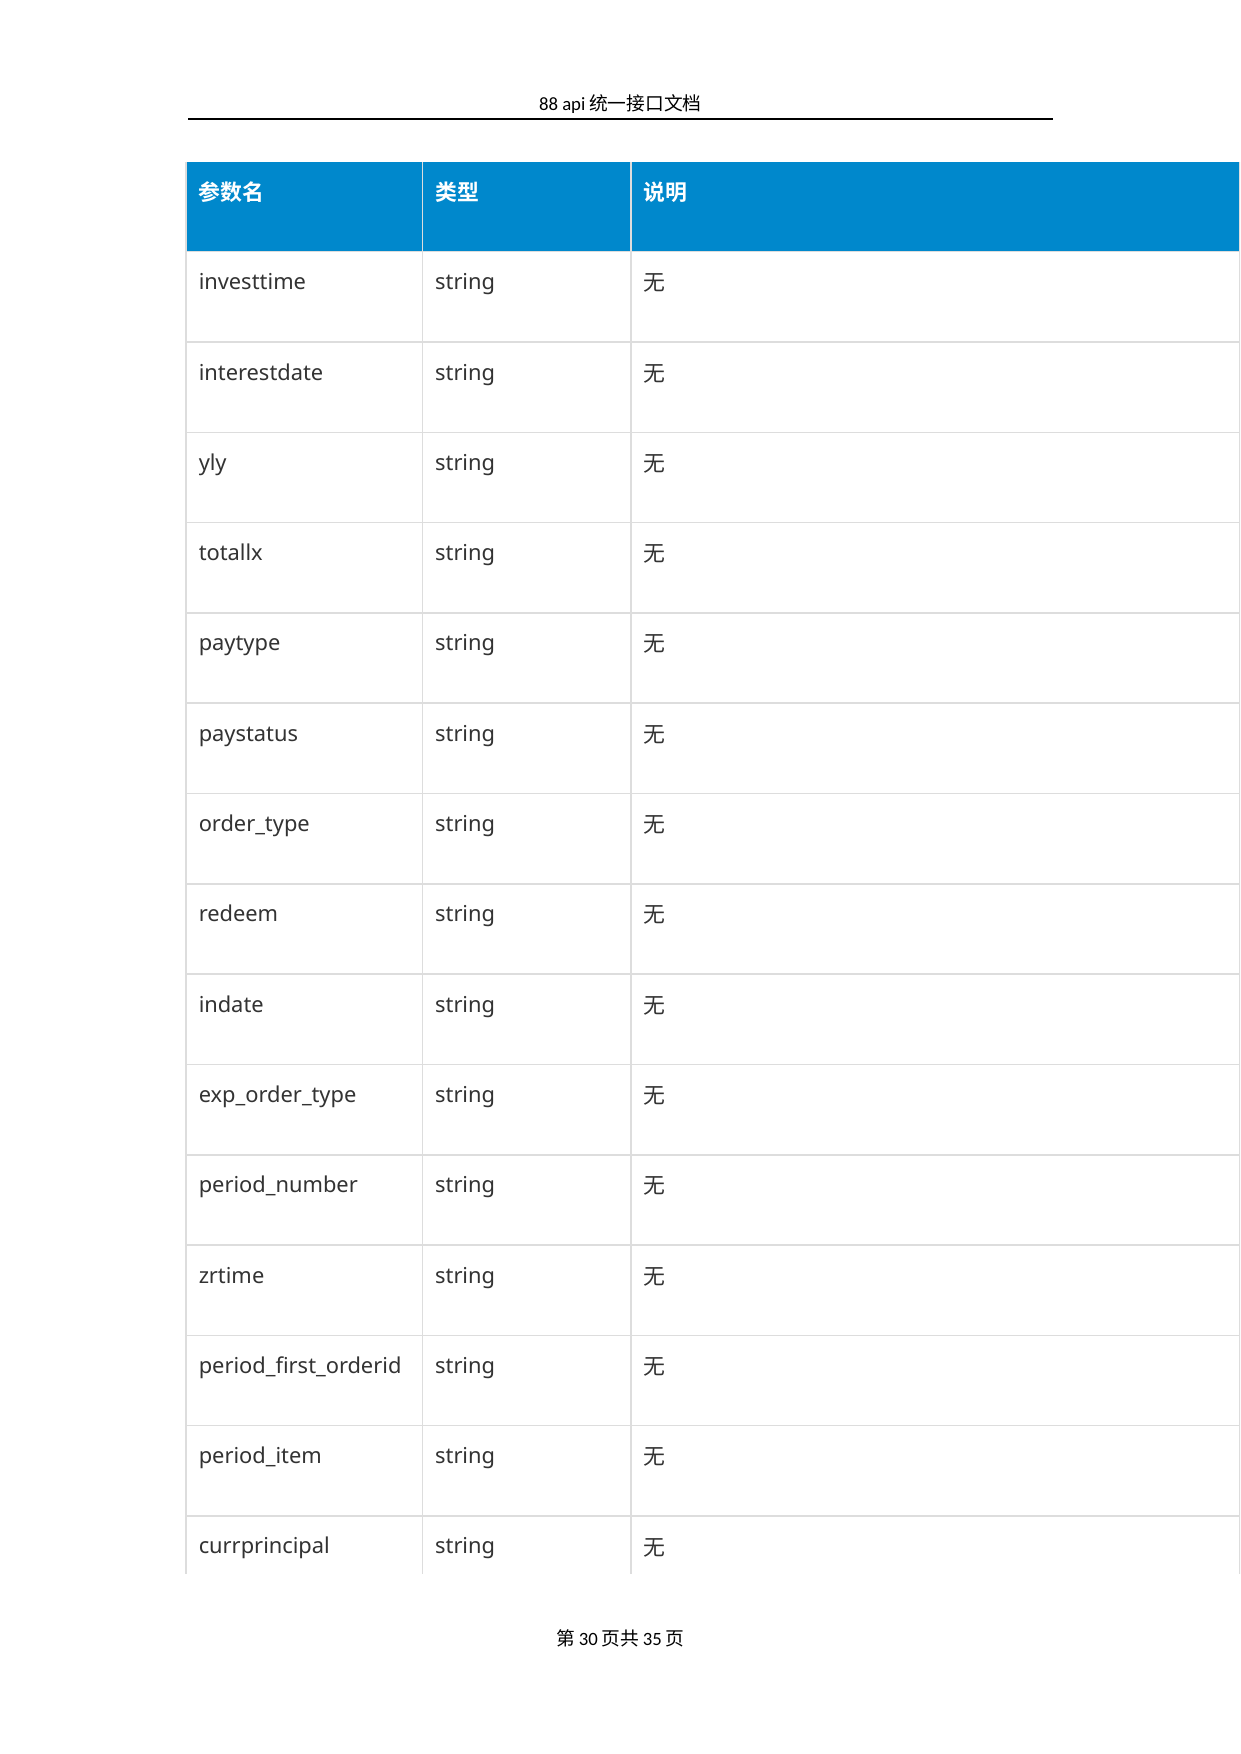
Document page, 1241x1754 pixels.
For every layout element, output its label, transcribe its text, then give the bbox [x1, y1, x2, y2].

table_cell indate [187, 975, 422, 1063]
table_cell 无 [632, 1246, 1239, 1334]
table_cell order_type [187, 794, 422, 883]
table_cell period_number [187, 1156, 422, 1244]
table_cell 无 [632, 1517, 1239, 1574]
table_cell 无 [632, 1156, 1239, 1244]
table_cell string [423, 1517, 630, 1574]
table_cell investtime [187, 252, 422, 341]
table_cell currprincipal [187, 1517, 422, 1574]
table_header 类型 [423, 162, 630, 251]
table_cell 无 [632, 704, 1239, 793]
table_cell 无 [632, 794, 1239, 883]
table_cell period_first_orderid [187, 1336, 422, 1425]
table_cell 无 [632, 523, 1239, 612]
table_cell string [423, 704, 630, 793]
table_cell string [423, 343, 630, 431]
table_cell string [423, 1426, 630, 1515]
table_cell string [423, 975, 630, 1063]
table_cell 无 [632, 885, 1239, 973]
table_cell string [423, 433, 630, 522]
table_cell string [423, 1336, 630, 1425]
table_cell 无 [632, 975, 1239, 1063]
table_cell string [423, 1156, 630, 1244]
table_cell zrtime [187, 1246, 422, 1334]
table_cell string [423, 614, 630, 702]
table_cell 无 [632, 433, 1239, 522]
table_cell interestdate [187, 343, 422, 431]
table_cell string [423, 794, 630, 883]
table_cell paytype [187, 614, 422, 702]
table_cell totallx [187, 523, 422, 612]
table_cell string [423, 1065, 630, 1154]
table_cell string [423, 523, 630, 612]
table_cell period_item [187, 1426, 422, 1515]
table_cell redeem [187, 885, 422, 973]
table_cell 无 [632, 1426, 1239, 1515]
table_header 说明 [632, 162, 1239, 251]
table_cell string [423, 252, 630, 341]
table_cell 无 [632, 1065, 1239, 1154]
table_cell yly [187, 433, 422, 522]
table_cell 无 [632, 252, 1239, 341]
table_cell 无 [632, 1336, 1239, 1425]
table_cell string [423, 1246, 630, 1334]
table_cell paystatus [187, 704, 422, 793]
table_cell 无 [632, 343, 1239, 431]
table_cell 无 [632, 614, 1239, 702]
table_cell exp_order_type [187, 1065, 422, 1154]
table_header 参数名 [187, 162, 422, 251]
table_cell string [423, 885, 630, 973]
